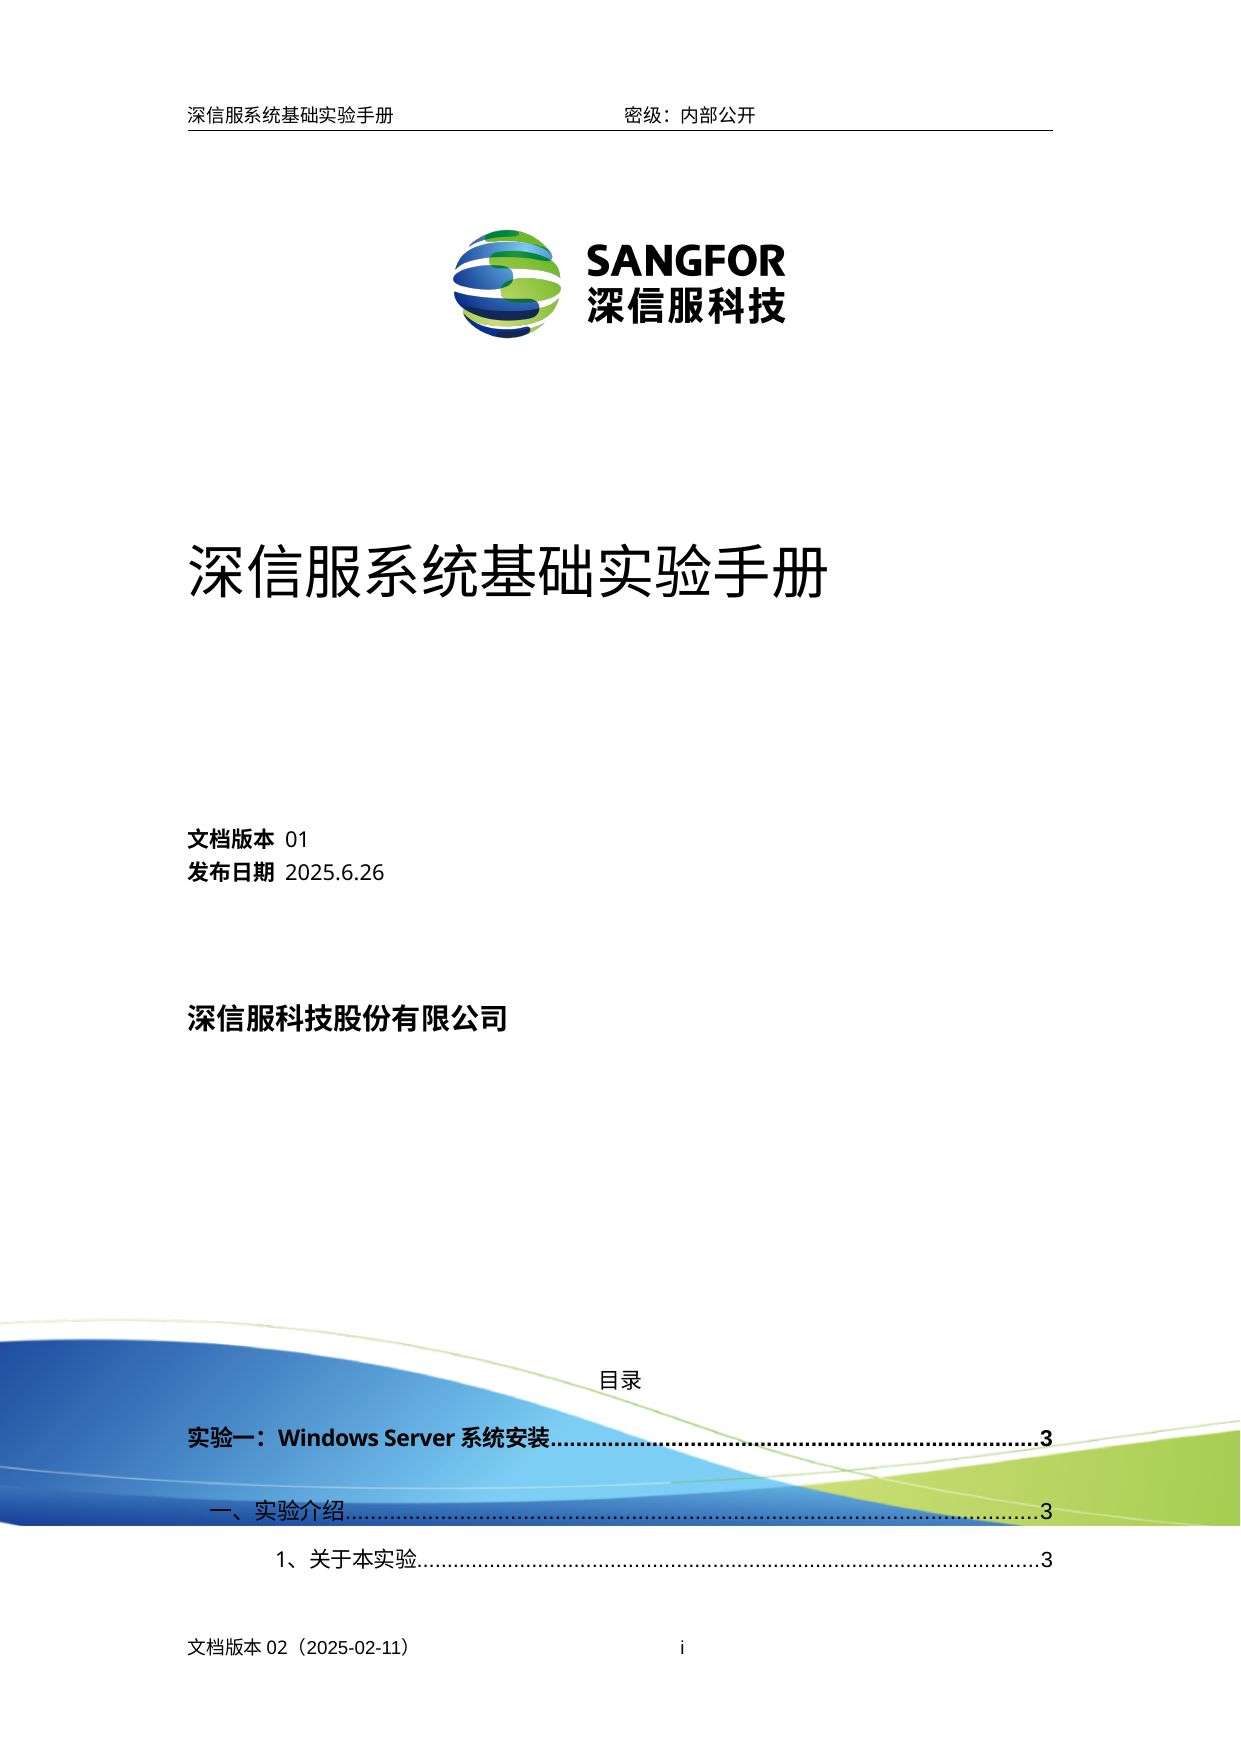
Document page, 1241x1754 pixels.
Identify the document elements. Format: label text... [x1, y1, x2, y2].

text 深信服系统基础实验手册 [187, 519, 1053, 617]
text 深信服科技股份有限公司 [187, 984, 1053, 1049]
text 文档版本 01 [187, 822, 1053, 854]
picture [1, 1298, 1241, 1526]
picture [350, 162, 891, 407]
text 发布日期 2025.6.26 [187, 854, 1053, 887]
